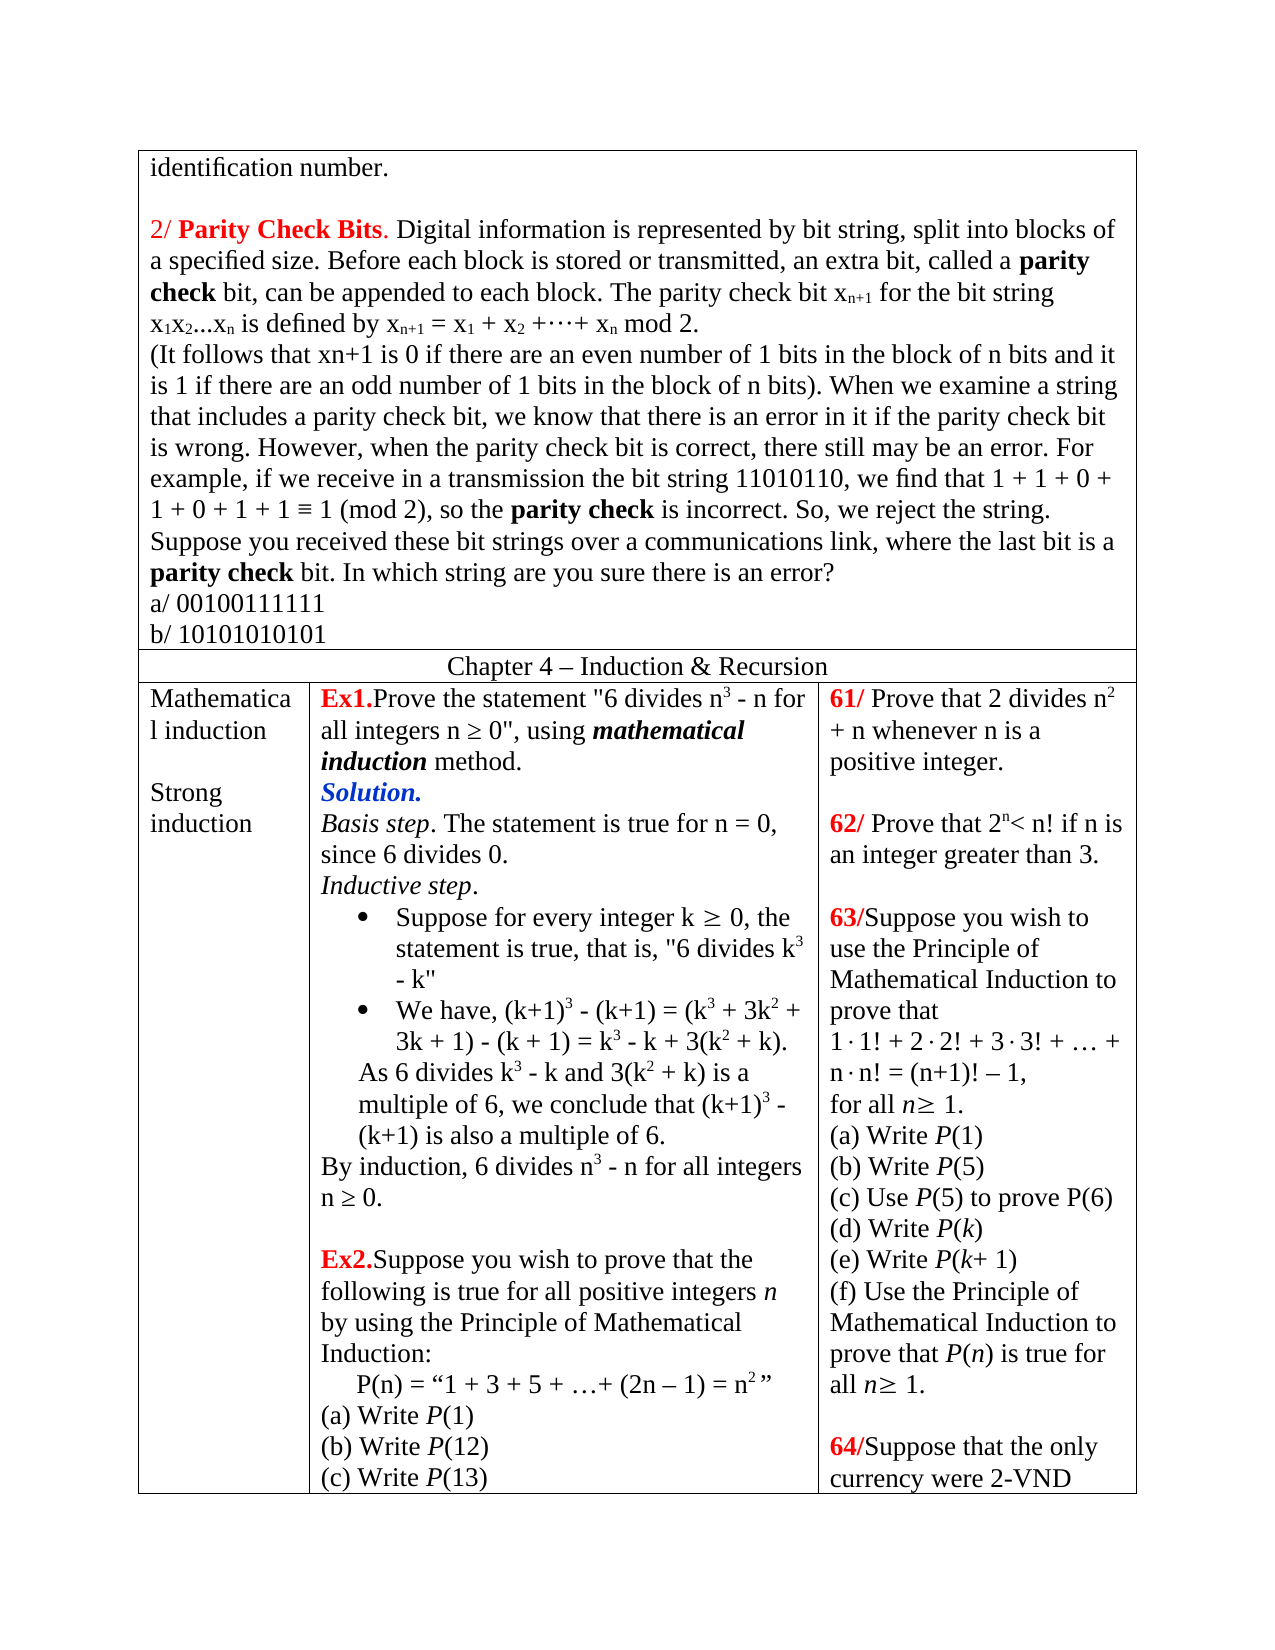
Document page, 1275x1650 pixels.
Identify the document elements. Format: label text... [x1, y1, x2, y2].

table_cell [310, 683, 818, 1493]
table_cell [139, 151, 1136, 649]
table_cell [819, 683, 1136, 1493]
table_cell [139, 683, 309, 1493]
table_cell Chapter 4 – Induction & Recursion [139, 650, 1136, 682]
